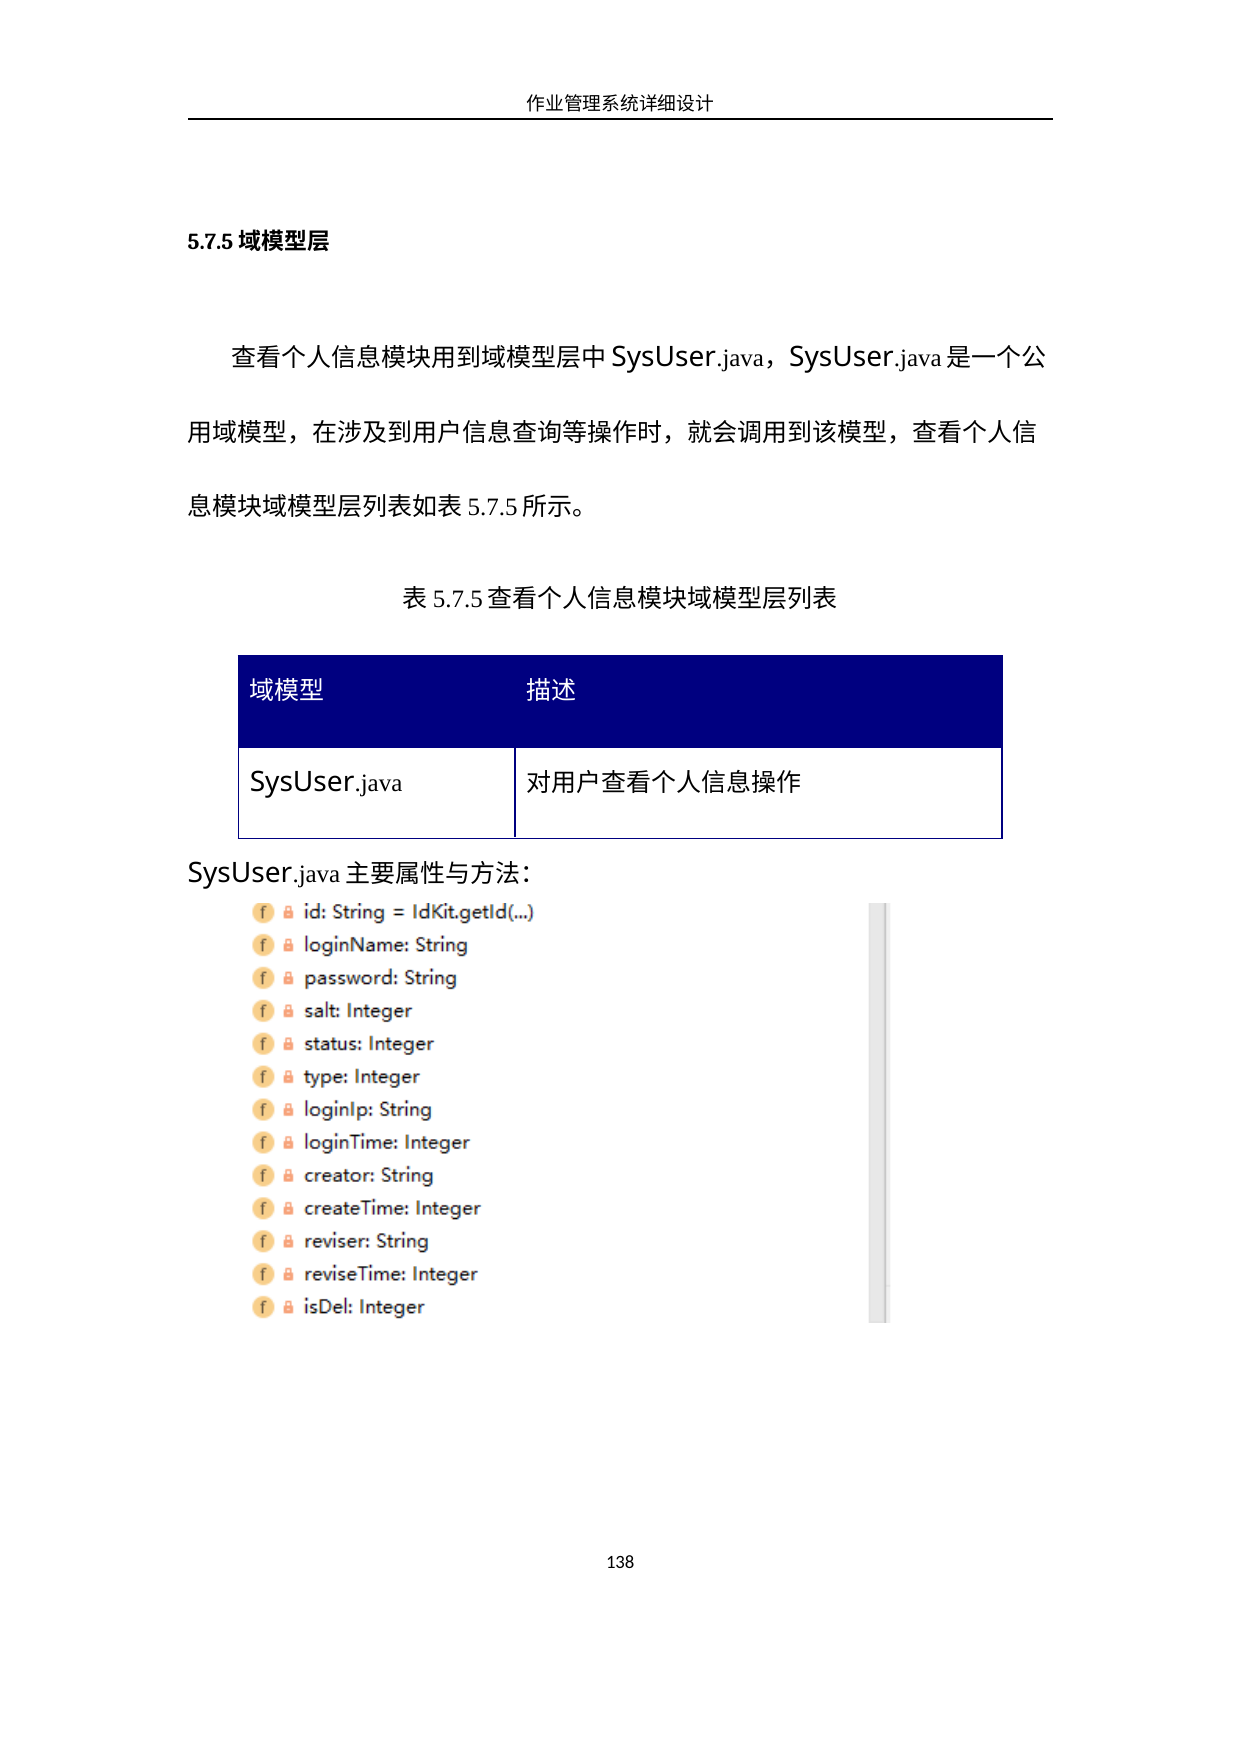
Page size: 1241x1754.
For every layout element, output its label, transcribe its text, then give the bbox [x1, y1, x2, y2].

text 表5.7.5查看个人信息模块域模型层列表 [187, 564, 1053, 629]
table_header 描述 [516, 657, 1001, 746]
text 查看个人信息模块用到域模型层中SysUser.java，SysUser.java是一个公用域模型，在涉及到用户信息查询等操作时，就会调用到该模型，查看个人信息模块域模型层列表如表5.7.5所示。 [187, 323, 1053, 537]
table_cell 对用户查看个人信息操作 [516, 748, 1001, 837]
picture [187, 903, 891, 1323]
table_header 域模型 [239, 657, 514, 746]
table_cell SysUser.java [239, 748, 514, 837]
text SysUser.java主要属性与方法： [187, 839, 1053, 904]
subtitle 5.7.5 域模型层 [187, 207, 1053, 272]
